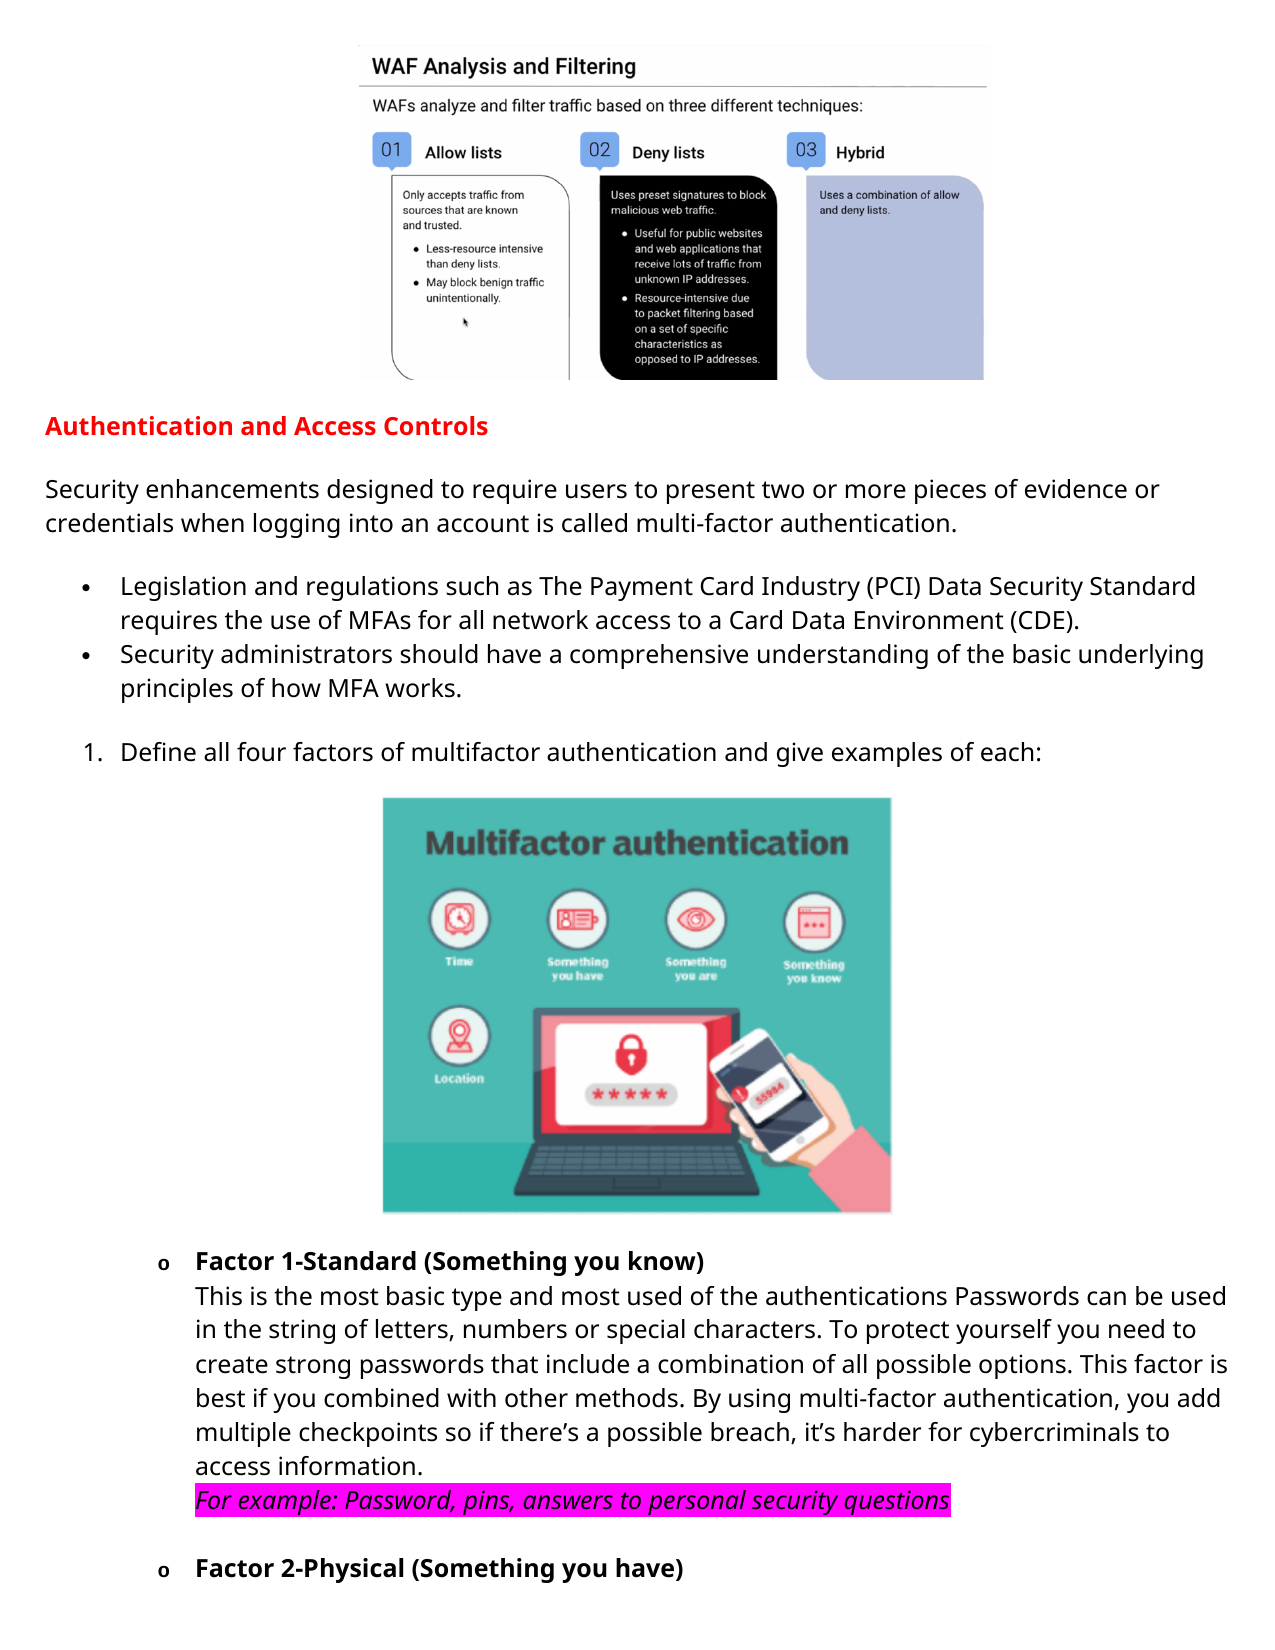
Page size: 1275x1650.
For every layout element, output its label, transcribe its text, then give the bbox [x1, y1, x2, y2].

text Authentication and Access Controls [45, 408, 1230, 442]
list Factor 2-Physical (Something you have) [157, 1551, 1230, 1585]
text This is the most basic type and most used of the authentications Passwords can be used in the string of letters, numbers or special characters. To protect yourself you need to create strong passwords that include a combination of all possible options. This factor is best if you combined with other methods. By using multi-factor authentication, you add multiple checkpoints so if there’s a possible breach, it’s harder for cybercriminals to access information. [195, 1278, 1230, 1482]
text Security enhancements designed to require users to present two or more pieces of evidence or credentials when logging into an account is called multi-factor authentication. [45, 472, 1230, 540]
text For example: Password, pins, answers to personal security questions [195, 1482, 1230, 1517]
list Define all four factors of multifactor authentication and give examples of each: [82, 734, 1230, 768]
list Legislation and regulations such as The Payment Card Industry (PCI) Data Security Standard requires the use of MFAs for all network access to a Card Data Environment (CDE). [82, 569, 1230, 637]
picture [382, 797, 893, 1215]
list Security administrators should have a comprehensive understanding of the basic underlying principles of how MFA works. [82, 637, 1230, 705]
list Factor 1-Standard (Something you know) [157, 1244, 1230, 1278]
picture [358, 45, 992, 380]
